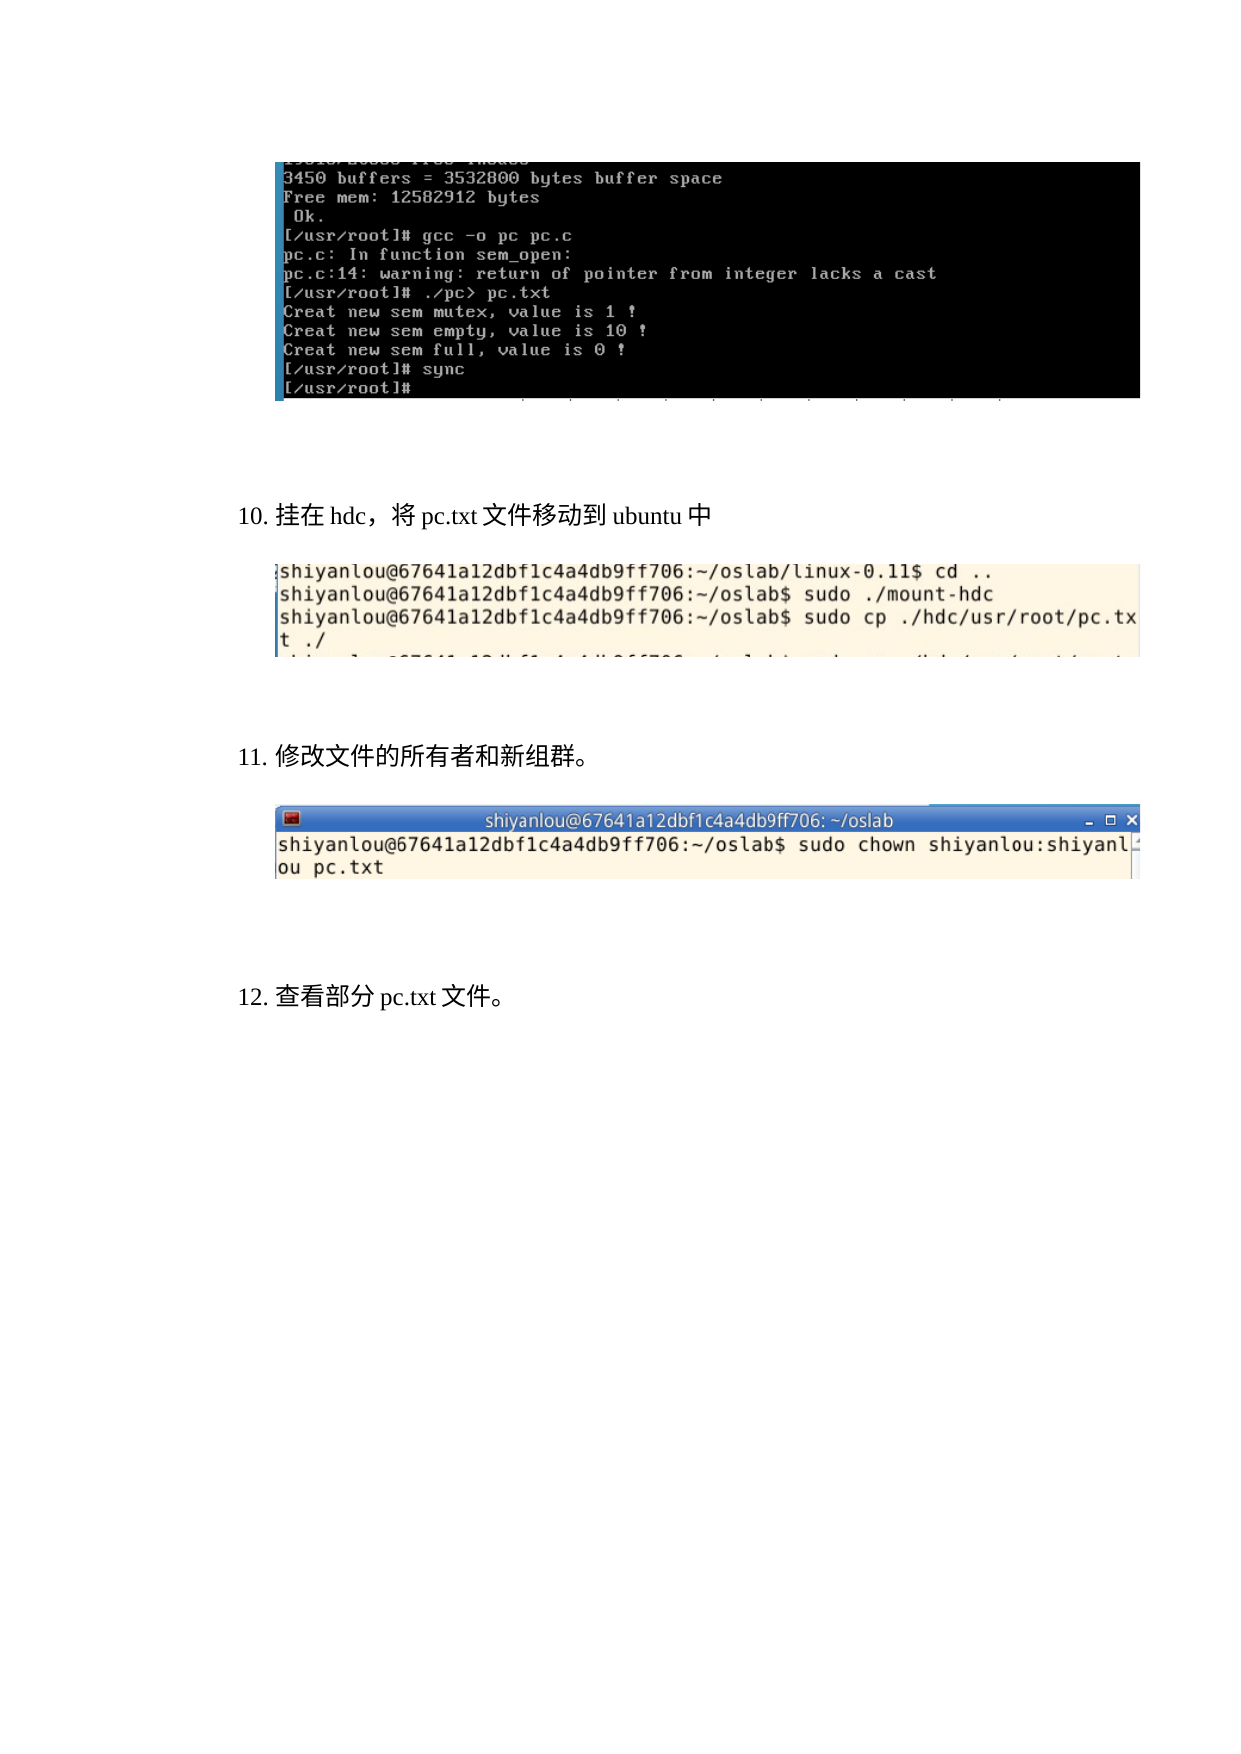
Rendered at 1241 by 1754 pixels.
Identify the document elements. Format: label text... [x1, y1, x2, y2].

picture [275, 162, 1141, 401]
list 查看部分pc.txt文件。 [237, 962, 1053, 1027]
list 挂在hdc，将pc.txt文件移动到ubuntu中 [237, 481, 1053, 546]
picture [275, 804, 1141, 879]
picture [275, 564, 1141, 657]
list 修改文件的所有者和新组群。 [237, 722, 1053, 787]
